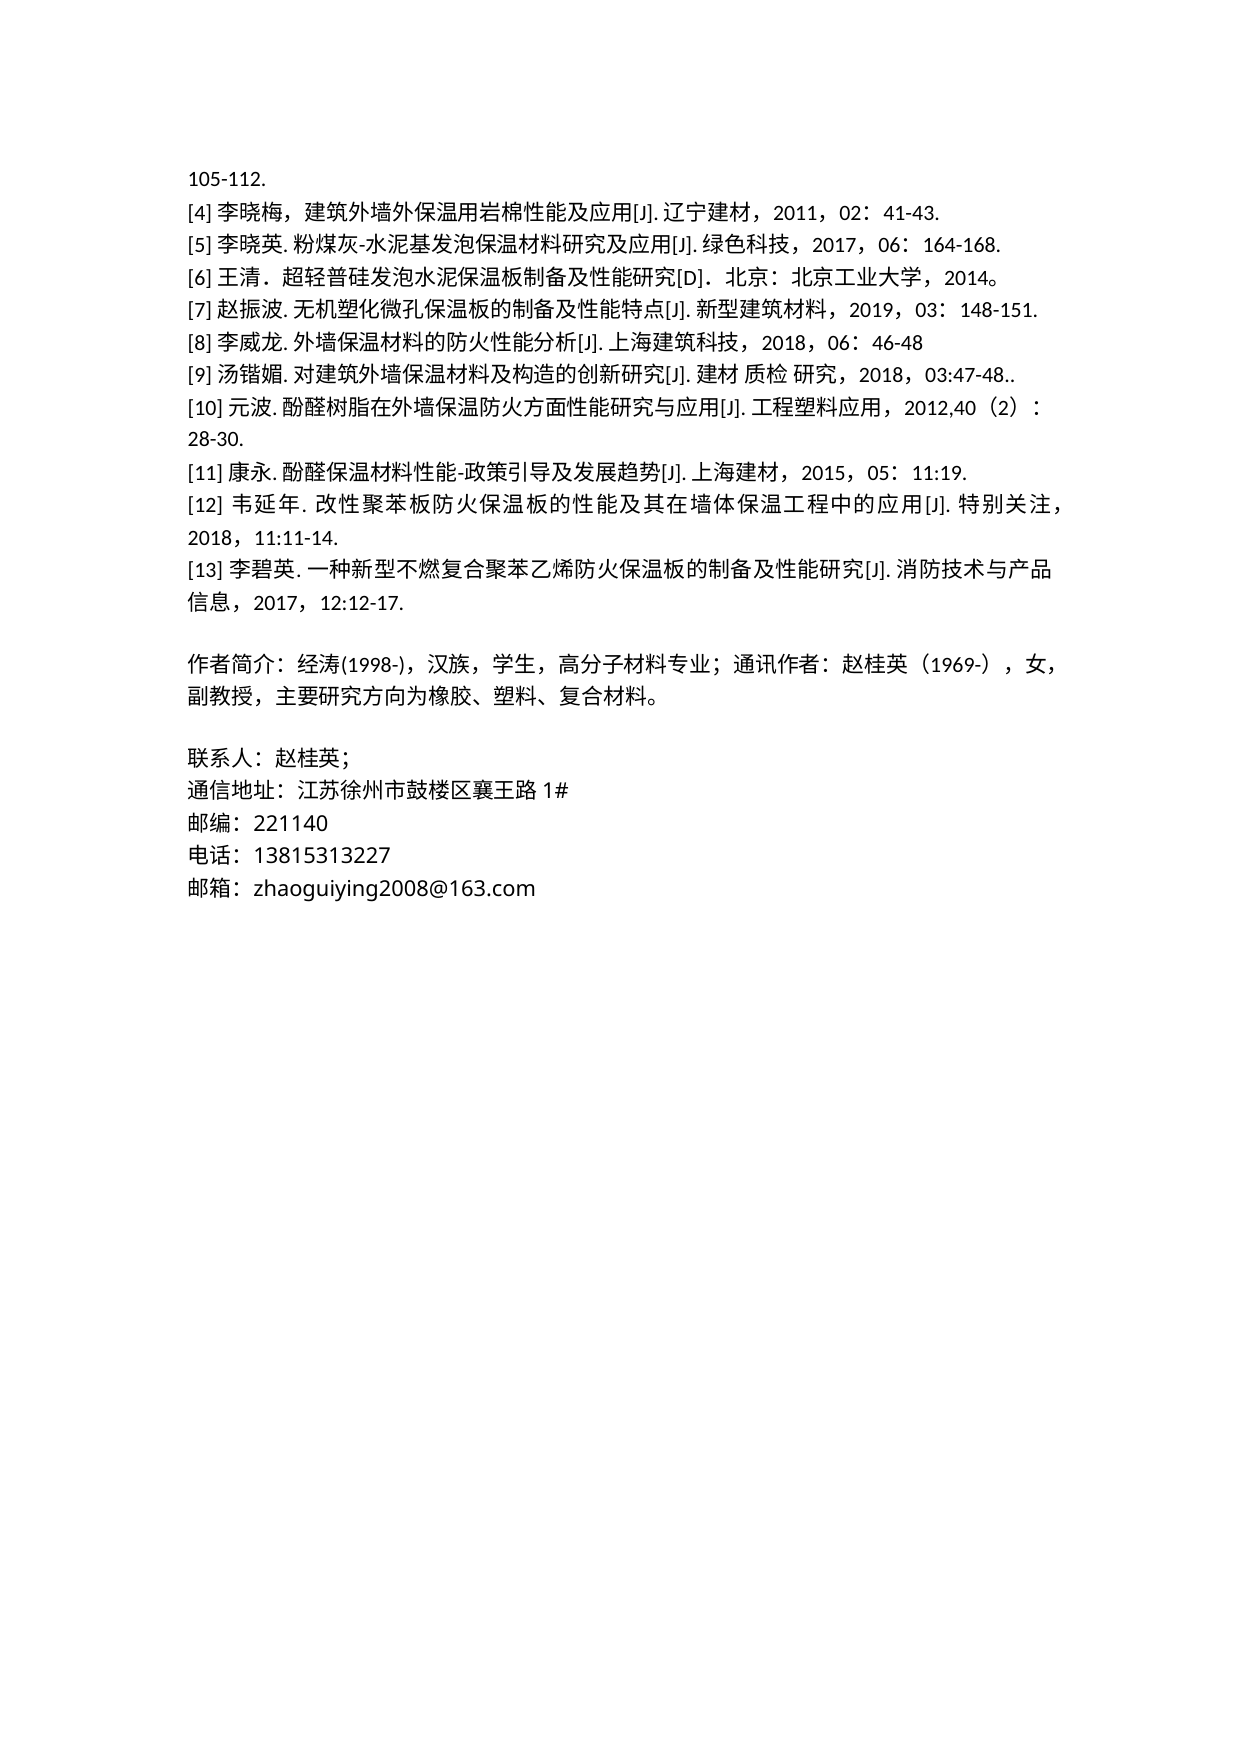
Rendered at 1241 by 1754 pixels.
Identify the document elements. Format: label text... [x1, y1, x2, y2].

list [5] 李晓英. 粉煤灰-水泥基发泡保温材料研究及应用[J]. 绿色科技，2017，06：164-168. [187, 227, 1053, 259]
list [6] 王清．超轻普硅发泡水泥保温板制备及性能研究[D]．北京：北京工业大学，2014。 [187, 259, 1053, 292]
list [187, 162, 1053, 194]
list [4] 李晓梅，建筑外墙外保温用岩棉性能及应用[J]. 辽宁建材，2011，02：41-43. [187, 194, 1053, 227]
list [11] 康永. 酚醛保温材料性能-政策引导及发展趋势[J]. 上海建材，2015，05：11:19. [187, 454, 1053, 487]
list [8] 李威龙. 外墙保温材料的防火性能分析[J]. 上海建筑科技，2018，06：46-48 [187, 324, 1053, 357]
list [10] 元波. 酚醛树脂在外墙保温防火方面性能研究与应用[J]. 工程塑料应用，2012,40（2）：28-30. [187, 389, 1053, 454]
list [7] 赵振波. 无机塑化微孔保温板的制备及性能特点[J]. 新型建筑材料，2019，03：148-151. [187, 292, 1053, 324]
text 电话：13815313227 [187, 838, 1053, 870]
text 联系人：赵桂英； [187, 740, 1053, 773]
text 邮编：221140 [187, 805, 1053, 838]
list [12] 韦延年. 改性聚苯板防火保温板的性能及其在墙体保温工程中的应用[J]. 特别关注，2018，11:11-14. [187, 487, 1053, 552]
list [9] 汤锴媚. 对建筑外墙保温材料及构造的创新研究[J]. 建材 质检 研究，2018，03:47-48.. [187, 357, 1053, 389]
list [13] 李碧英. 一种新型不燃复合聚苯乙烯防火保温板的制备及性能研究[J]. 消防技术与产品信息，2017，12:12-17. [187, 552, 1053, 617]
text 邮箱：zhaoguiying2008@163.com [187, 870, 1053, 903]
text 作者简介：经涛(1998-)，汉族，学生，高分子材料专业；通讯作者：赵桂英（1969-），女，副教授，主要研究方向为橡胶、塑料、复合材料。 [187, 646, 1053, 711]
text 通信地址：江苏徐州市鼓楼区襄王路1# [187, 773, 1053, 805]
